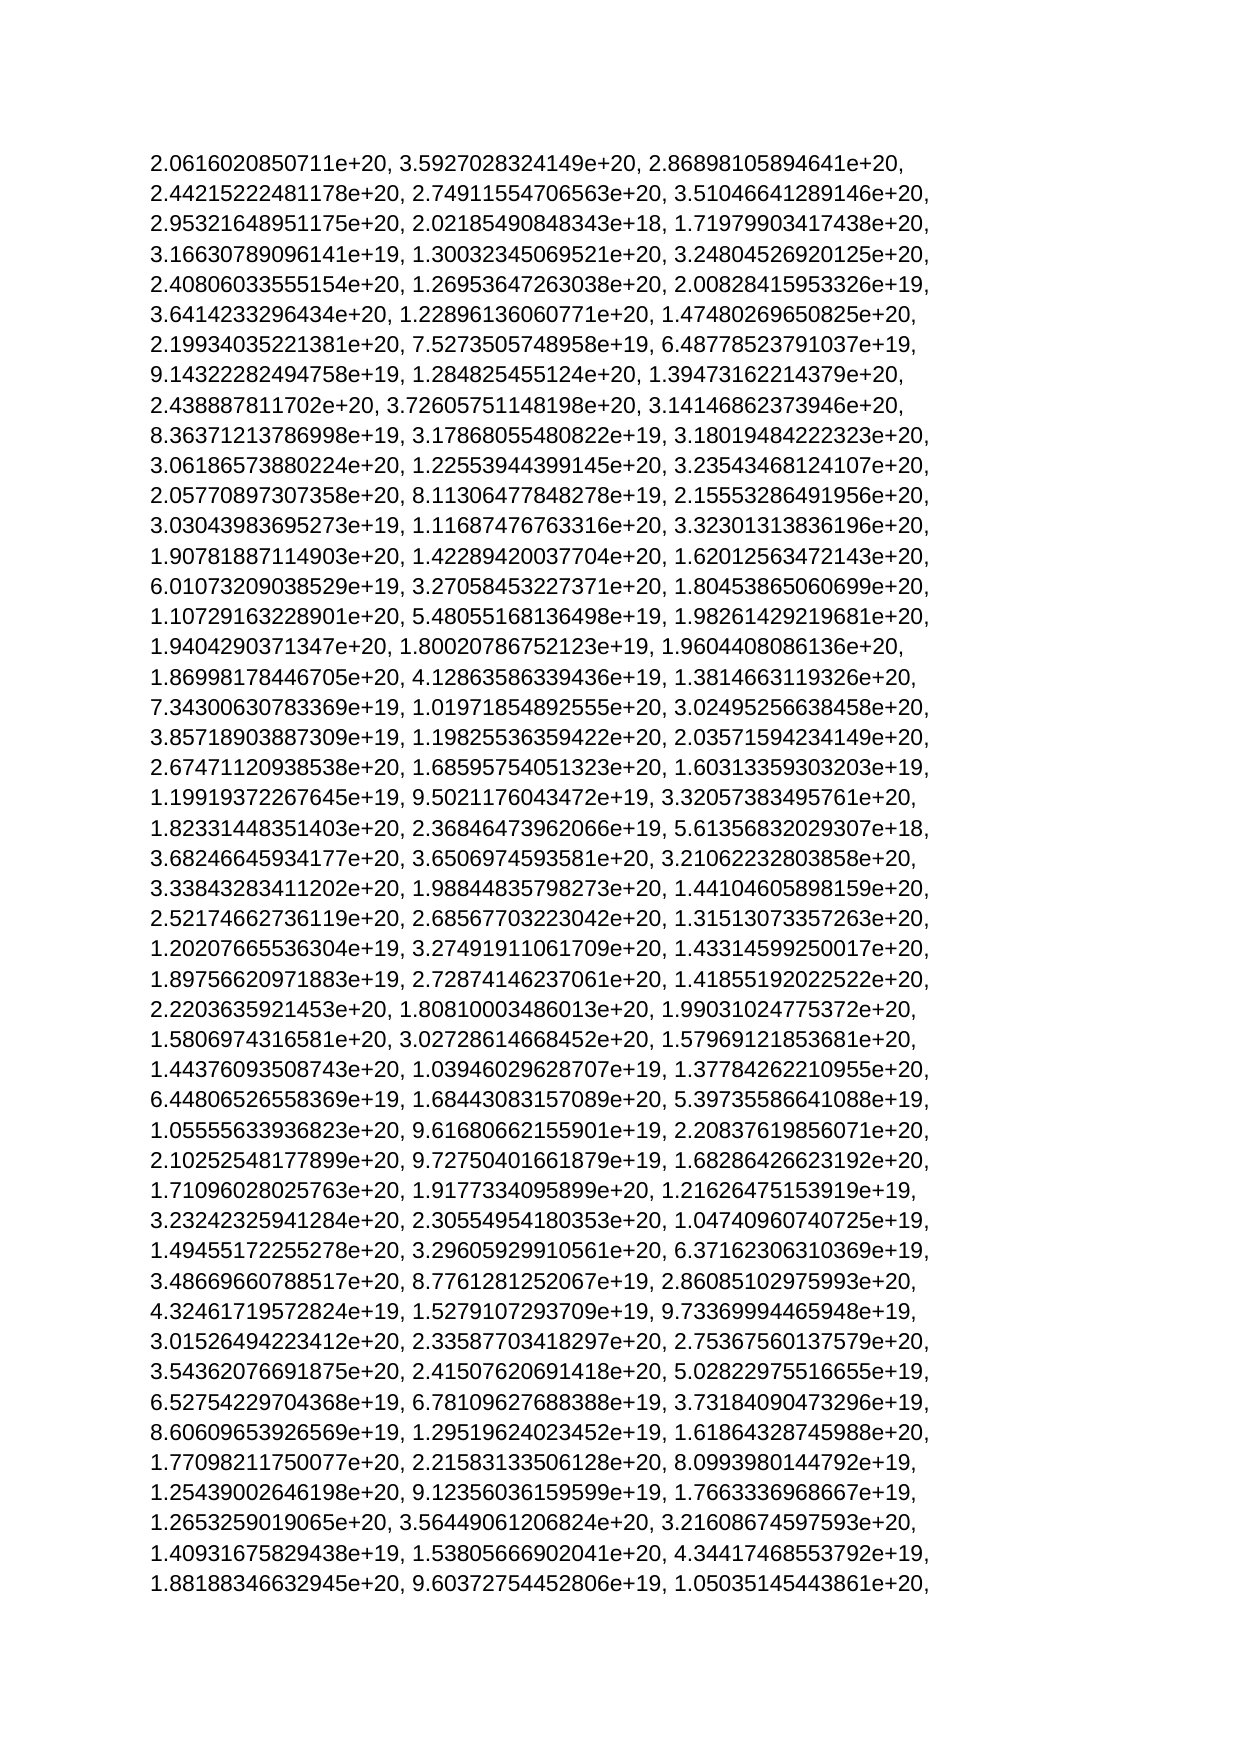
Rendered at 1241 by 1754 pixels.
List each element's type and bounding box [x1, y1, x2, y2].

text [150, 150, 1090, 1596]
